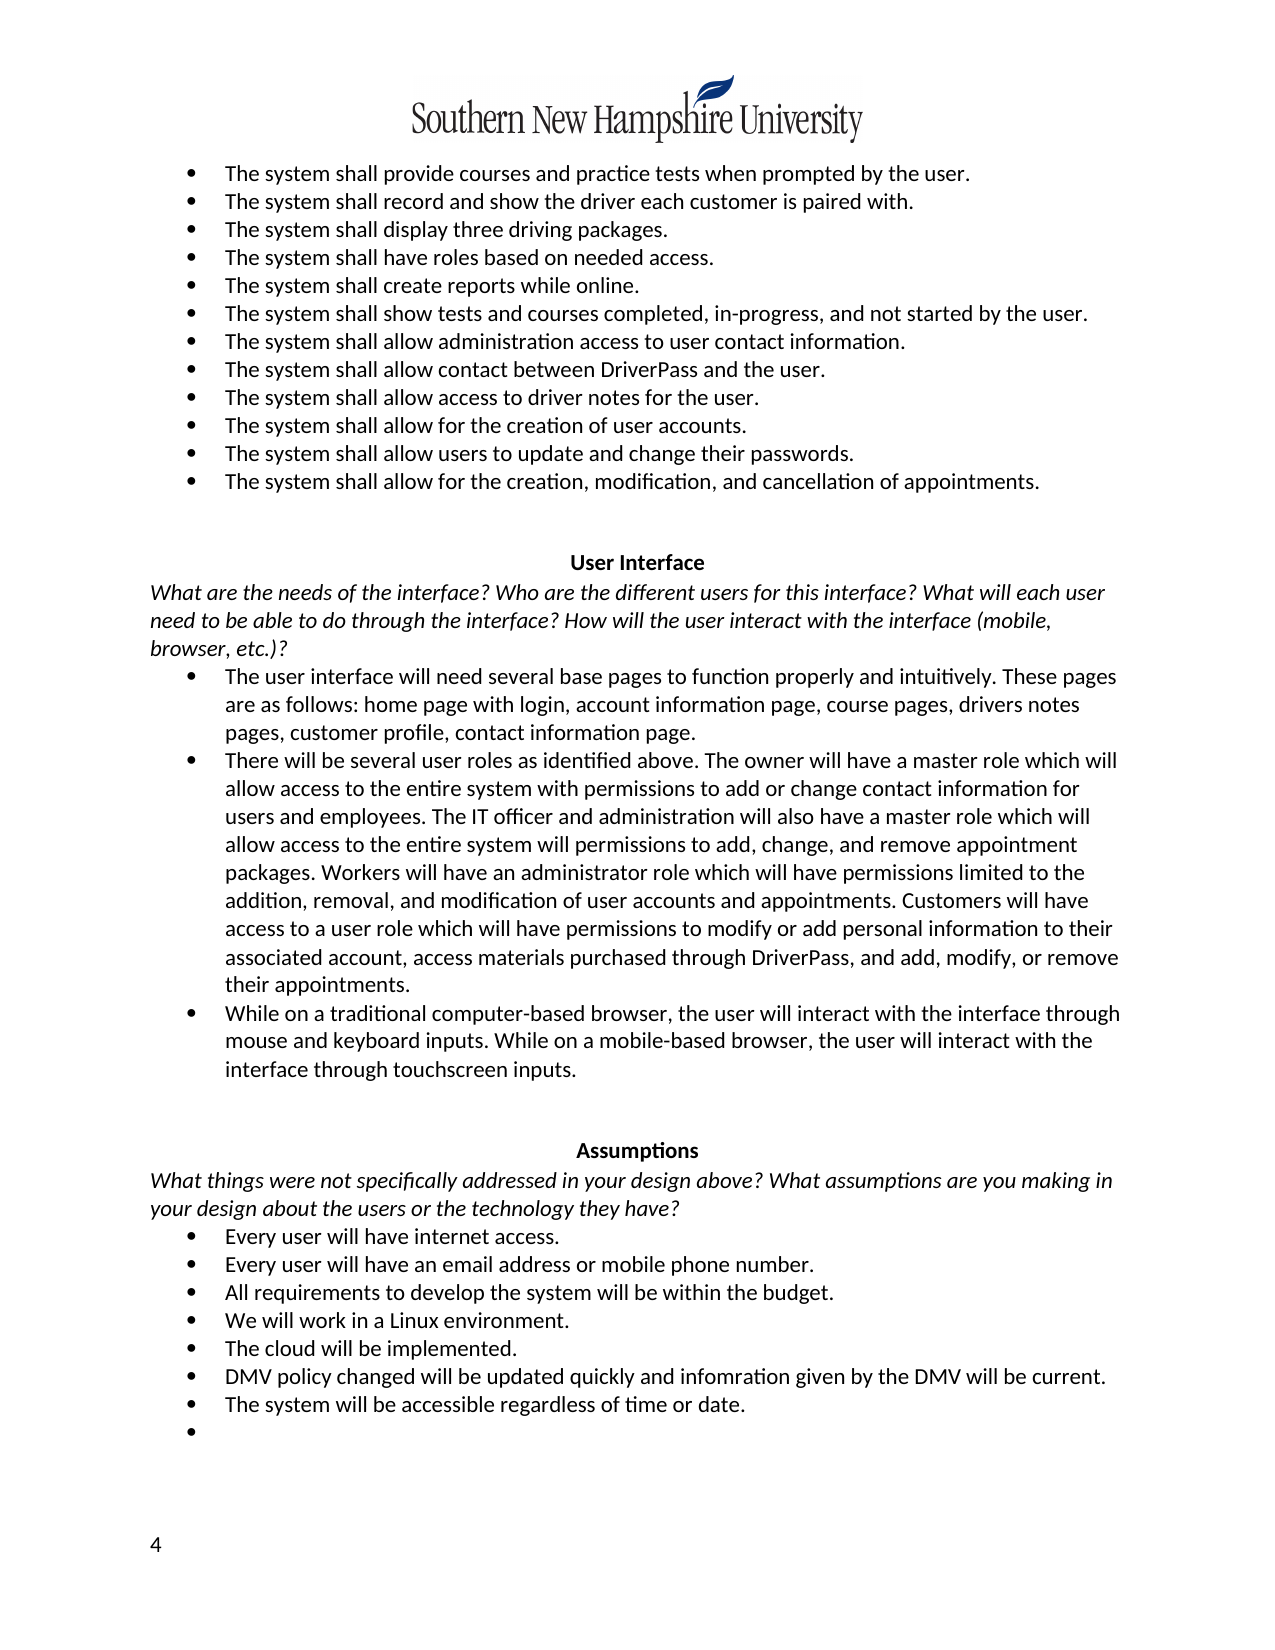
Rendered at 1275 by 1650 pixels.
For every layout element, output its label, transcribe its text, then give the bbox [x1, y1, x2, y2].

list The system shall create reports while online. [187, 271, 1125, 299]
list While on a traditional computer-based browser, the user will interact with the interface through mouse and keyboard inputs. While on a mobile-based browser, the user will interact with the interface through touchscreen inputs. [187, 999, 1125, 1083]
subtitle Assumptions [150, 1136, 1125, 1164]
list The system shall allow users to update and change their passwords. [187, 439, 1125, 467]
picture [412, 75, 863, 143]
list The cloud will be implemented. [187, 1334, 1125, 1362]
list The system shall provide courses and practice tests when prompted by the user. [187, 159, 1125, 187]
list The system shall show tests and courses completed, in-progress, and not started by the user. [187, 299, 1125, 327]
list The system shall allow for the creation, modification, and cancellation of appointments. [187, 467, 1125, 495]
list The system will be accessible regardless of time or date. [187, 1390, 1125, 1418]
list Every user will have an email address or mobile phone number. [187, 1250, 1125, 1278]
subtitle User Interface [150, 548, 1125, 576]
list The system shall allow access to driver notes for the user. [187, 383, 1125, 411]
list The system shall display three driving packages. [187, 215, 1125, 243]
list The system shall have roles based on needed access. [187, 243, 1125, 271]
list All requirements to develop the system will be within the budget. [187, 1278, 1125, 1306]
list We will work in a Linux environment. [187, 1306, 1125, 1334]
text What are the needs of the interface? Who are the different users for this interface? What will each user need to be able to do through the interface? How will the user interact with the interface (mobile, browser, etc.)? [150, 578, 1125, 662]
list Every user will have internet access. [187, 1222, 1125, 1250]
list The system shall allow for the creation of user accounts. [187, 411, 1125, 439]
list The user interface will need several base pages to function properly and intuitively. These pages are as follows: home page with login, account information page, course pages, drivers notes pages, customer profile, contact information page. [187, 662, 1125, 746]
list DMV policy changed will be updated quickly and infomration given by the DMV will be current. [187, 1362, 1125, 1390]
list There will be several user roles as identified above. The owner will have a master role which will allow access to the entire system with permissions to add or change contact information for users and employees. The IT officer and administration will also have a master role which will allow access to the entire system will permissions to add, change, and remove appointment packages. Workers will have an administrator role which will have permissions limited to the addition, removal, and modification of user accounts and appointments. Customers will have access to a user role which will have permissions to modify or add personal information to their associated account, access materials purchased through DriverPass, and add, modify, or remove their appointments. [187, 746, 1125, 999]
list The system shall allow contact between DriverPass and the user. [187, 355, 1125, 383]
list The system shall allow administration access to user contact information. [187, 327, 1125, 355]
list The system shall record and show the driver each customer is paired with. [187, 187, 1125, 215]
text What things were not specifically addressed in your design above? What assumptions are you making in your design about the users or the technology they have? [150, 1166, 1125, 1222]
